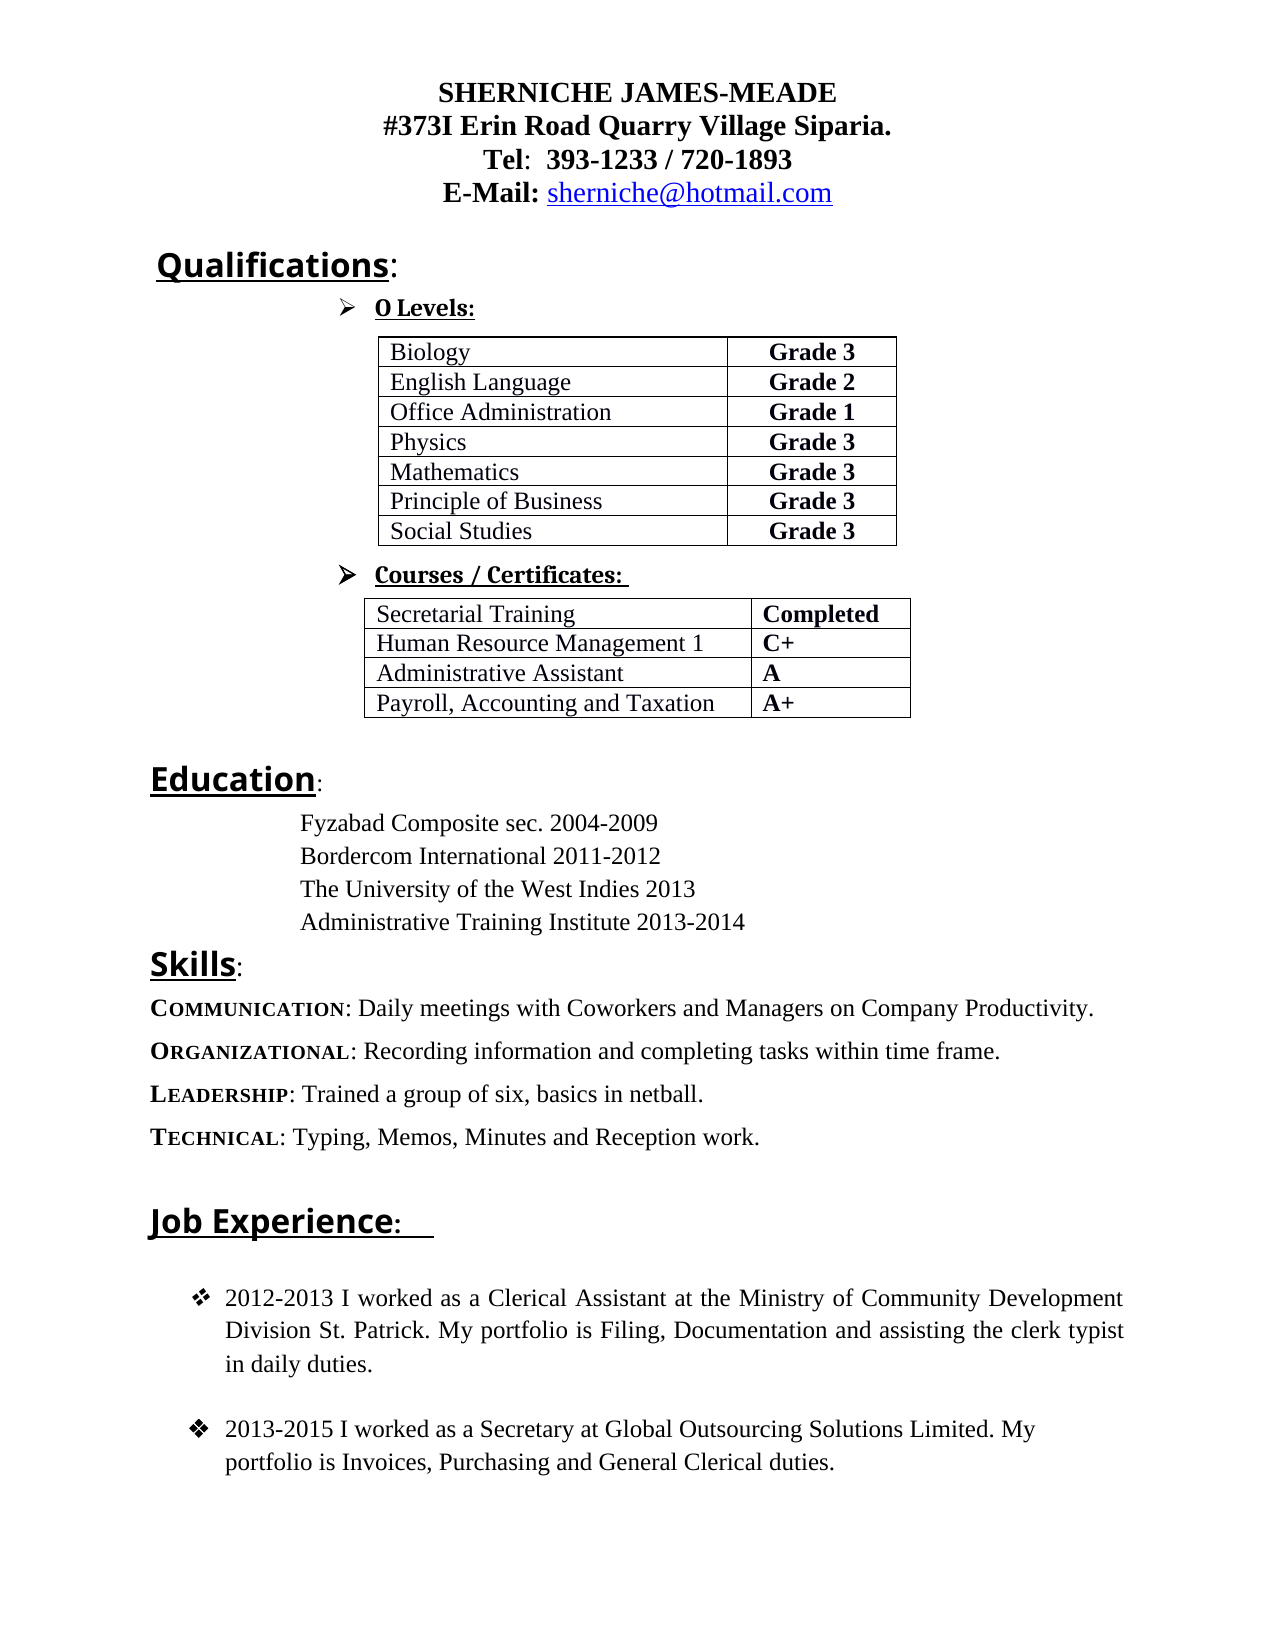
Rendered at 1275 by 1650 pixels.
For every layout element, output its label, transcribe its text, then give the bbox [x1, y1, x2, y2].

text Administrative Training Institute 2013-2014 [150, 907, 1125, 936]
table_cell Grade 3 [728, 457, 896, 485]
table_header Completed [752, 599, 910, 627]
table_header Secretarial Training [365, 599, 751, 627]
list Courses / Certificates: [337, 560, 1125, 590]
text #373I Erin Road Quarry Village Siparia. [150, 108, 1125, 142]
table_cell Grade 3 [728, 486, 896, 515]
text Leadership: Trained a group of six, basics in netball. [150, 1079, 1125, 1108]
table_cell A+ [752, 688, 910, 717]
table_cell Administrative Assistant [365, 658, 751, 687]
table_cell Principle of Business [379, 486, 727, 515]
text E-Mail: sherniche@hotmail.com [150, 176, 1125, 209]
table_cell A [752, 658, 910, 687]
text Job Experience: [150, 1197, 1125, 1243]
text Fyzabad Composite sec. 2004-2009 [225, 808, 1125, 837]
table_header Grade 3 [728, 338, 896, 366]
table_cell C+ [752, 629, 910, 657]
text Education: [150, 756, 1125, 802]
text Organizational: Recording information and completing tasks within time frame. [150, 1036, 1125, 1064]
text Technical: Typing, Memos, Minutes and Reception work. [150, 1122, 1125, 1151]
table_cell Human Resource Management 1 [365, 629, 751, 657]
list 2012-2013 I worked as a Clerical Assistant at the Ministry of Community Development Division St. Patrick. My portfolio is Filing, Documentation and assisting the clerk typist in daily duties. [187, 1283, 1125, 1377]
table_cell Grade 3 [728, 516, 896, 545]
text Skills: [150, 940, 1125, 986]
table_cell Payroll, Accounting and Taxation [365, 688, 751, 717]
table_cell Grade 3 [728, 427, 896, 456]
text SHERNICHE JAMES-MEADE [150, 75, 1125, 108]
table_header Biology [379, 338, 727, 366]
table_cell Social Studies [379, 516, 727, 545]
table_cell English Language [379, 367, 727, 396]
list 2013-2015 I worked as a Secretary at Global Outsourcing Solutions Limited. My portfolio is Invoices, Purchasing and General Clerical duties. [187, 1414, 1125, 1476]
table_cell Physics [379, 427, 727, 456]
text Bordercom International 2011-2012 [225, 841, 1125, 870]
text Tel: 393-1233 / 720-1893 [150, 142, 1125, 176]
text The University of the West Indies 2013 [225, 874, 1125, 903]
text Qualifications: [150, 241, 1125, 287]
table_cell Grade 2 [728, 367, 896, 396]
table_cell Office Administration [379, 397, 727, 426]
text Communication: Daily meetings with Coworkers and Managers on Company Productivity. [150, 993, 1125, 1021]
table_cell Grade 1 [728, 397, 896, 426]
table_cell Mathematics [379, 457, 727, 485]
list O Levels: [337, 293, 1125, 323]
